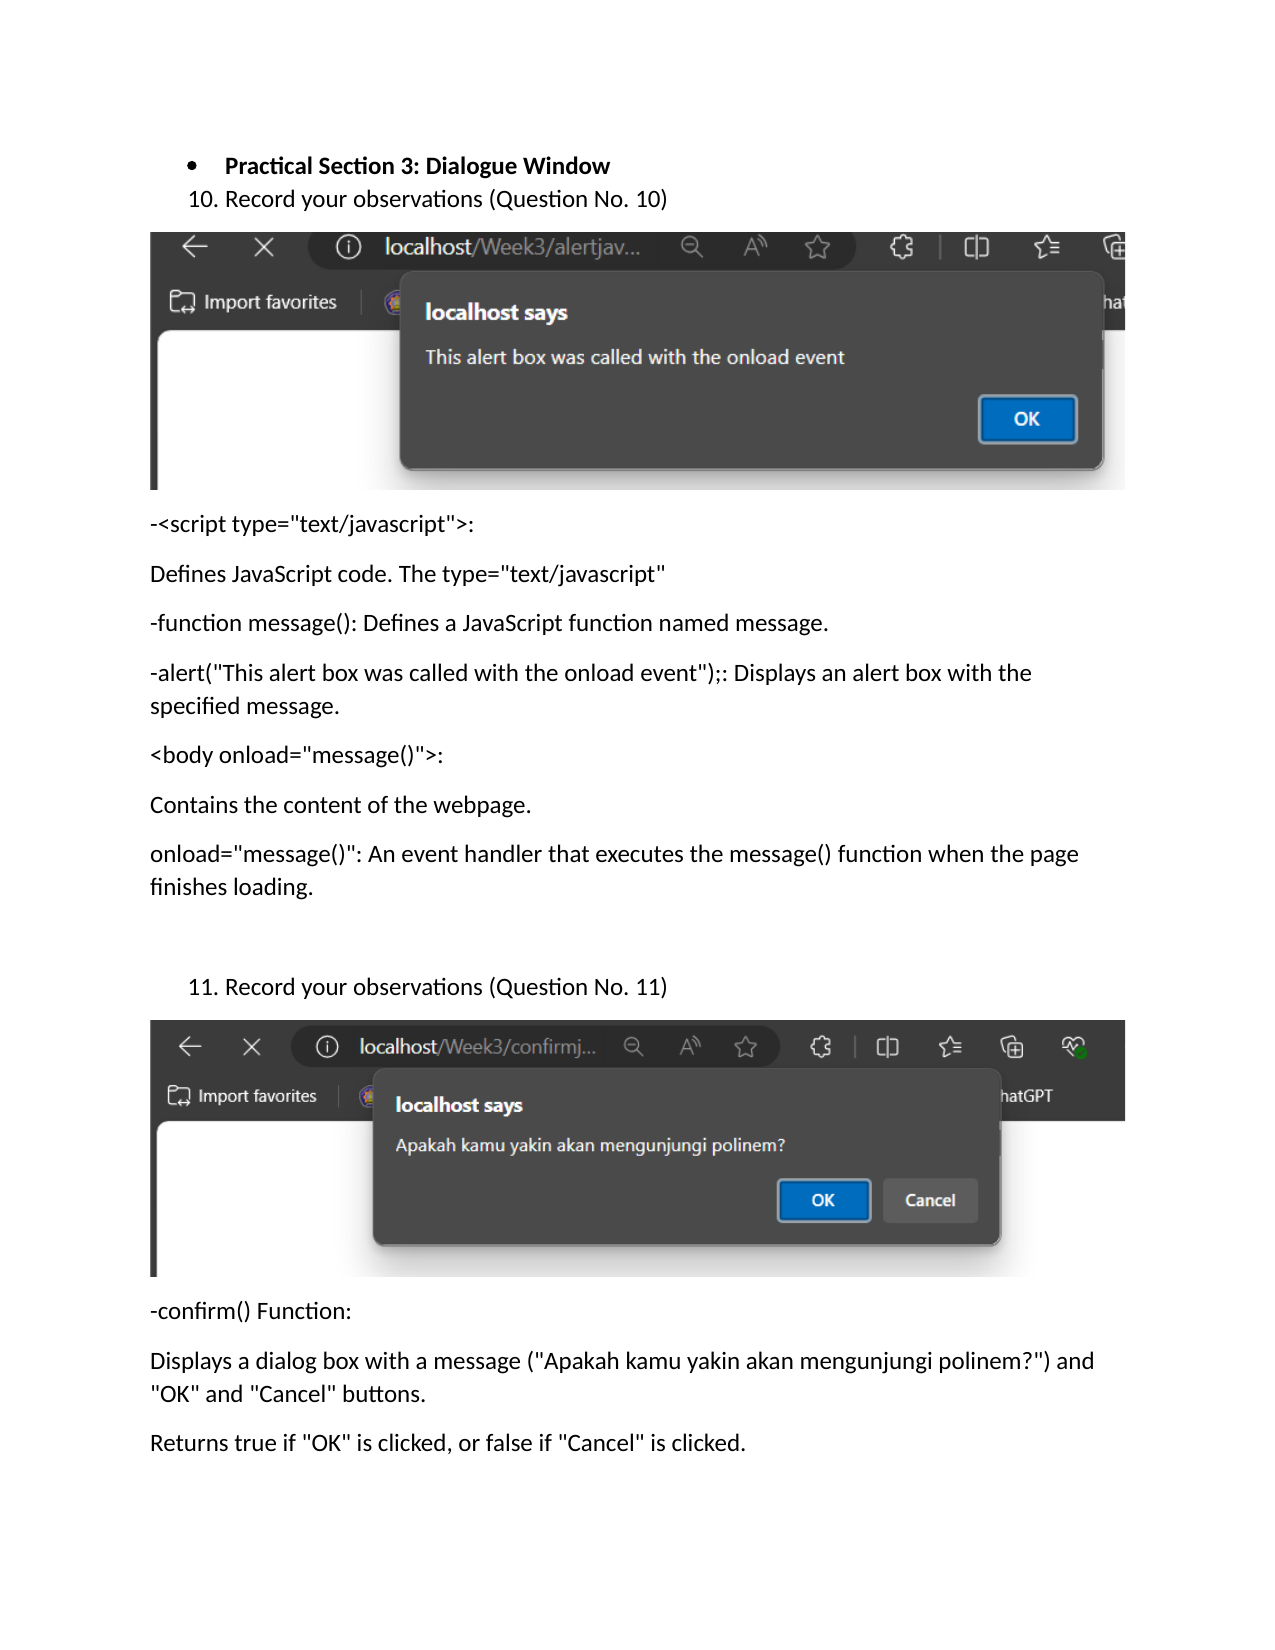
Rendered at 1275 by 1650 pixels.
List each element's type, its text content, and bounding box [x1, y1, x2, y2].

list Record your observations (Question No. 11) [187, 971, 1125, 1001]
text onload="message()": An event handler that executes the message() function when the page finishes loading. [150, 839, 1125, 902]
text -<script type="text/javascript">: [150, 508, 1125, 539]
picture [150, 232, 1125, 490]
picture [150, 1020, 1125, 1277]
text -function message(): Defines a JavaScript function named message. [150, 607, 1125, 638]
text Displays a dialog box with a message ("Apakah kamu yakin akan mengunjungi polinem?") and "OK" and "Cancel" buttons. [150, 1345, 1125, 1408]
text Returns true if "OK" is clicked, or false if "Cancel" is clicked. [150, 1427, 1125, 1458]
list Practical Section 3: Dialogue Window [187, 150, 1125, 181]
text -confirm() Function: [150, 1295, 1125, 1326]
text -alert("This alert box was called with the onload event");: Displays an alert box with the specified message. [150, 657, 1125, 720]
text <body onload="message()">: [150, 739, 1125, 770]
text Contains the content of the webpage. [150, 789, 1125, 819]
list Record your observations (Question No. 10) [187, 183, 1125, 213]
text Defines JavaScript code. The type="text/javascript" [150, 558, 1125, 588]
